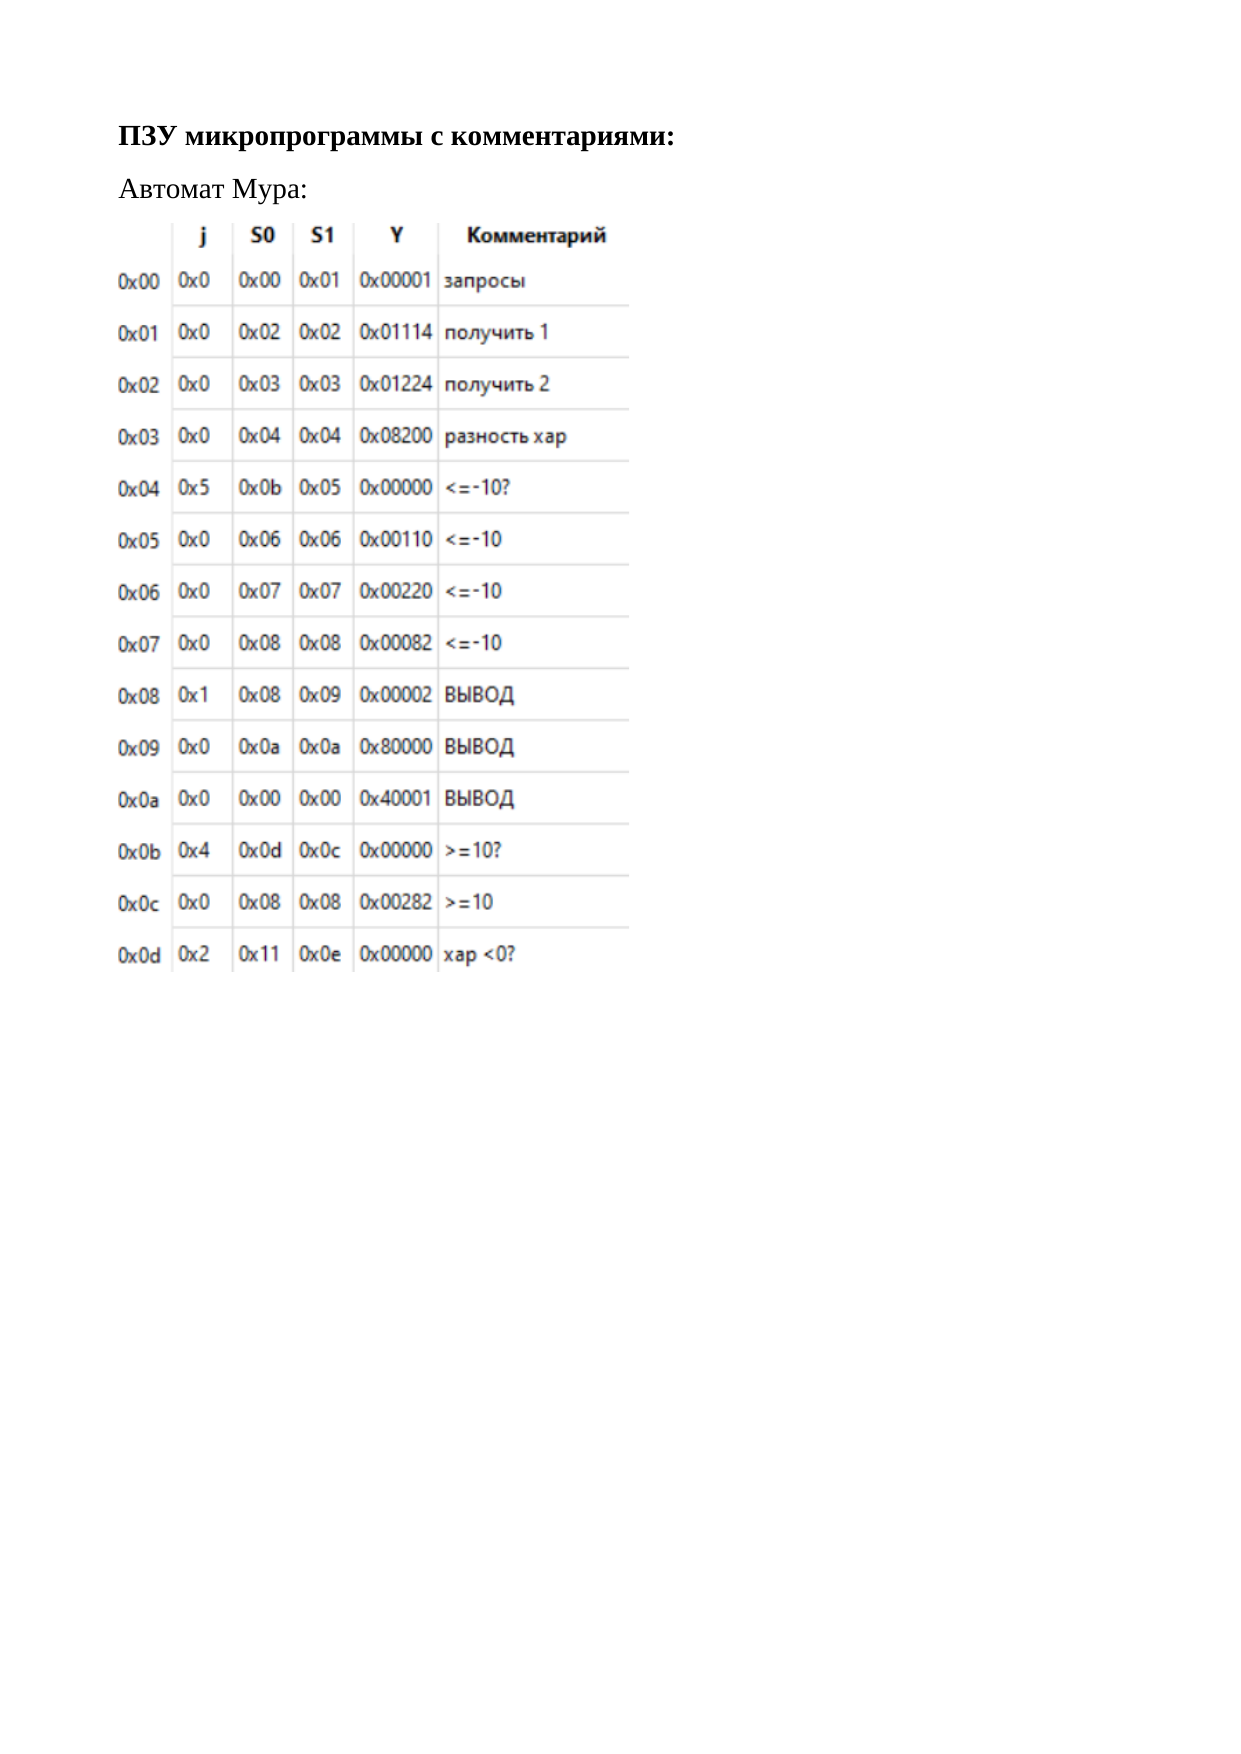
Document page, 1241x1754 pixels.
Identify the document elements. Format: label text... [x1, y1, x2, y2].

picture [118, 223, 630, 972]
text Автомат Мура: [118, 171, 1152, 204]
text ПЗУ микропрограммы с комментариями: [118, 118, 1152, 152]
